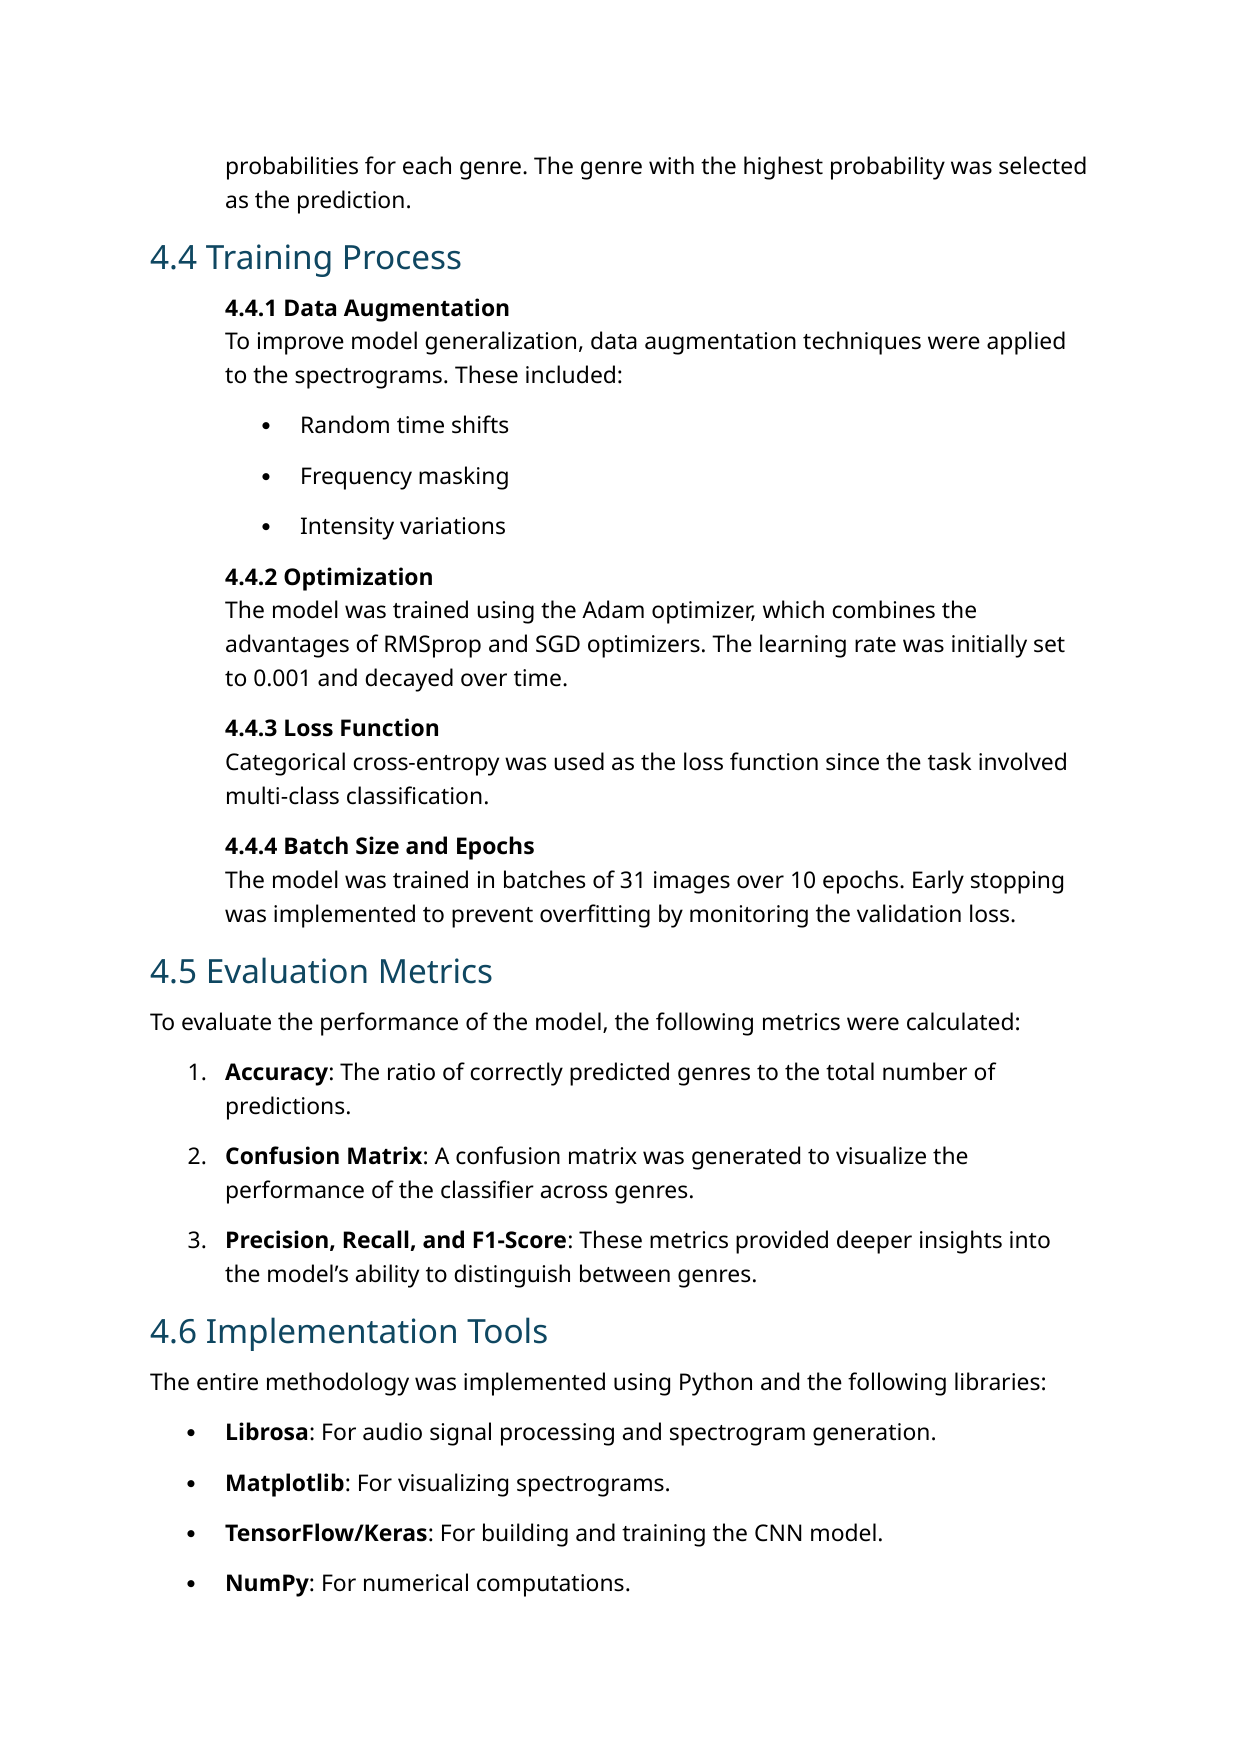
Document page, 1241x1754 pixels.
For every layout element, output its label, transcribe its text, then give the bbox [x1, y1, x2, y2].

text 4.4.1 Data Augmentation To improve model generalization, data augmentation techniques were applied to the spectrograms. These included: [225, 291, 1090, 390]
list Random time shifts [262, 409, 1090, 441]
list Confusion Matrix: A confusion matrix was generated to visualize the performance of the classifier across genres. [187, 1140, 1090, 1205]
text 4.4.4 Batch Size and Epochs The model was trained in batches of 31 images over 10 epochs. Early stopping was implemented to prevent overfitting by monitoring the validation loss. [225, 830, 1090, 929]
list NumPy: For numerical computations. [187, 1567, 1090, 1598]
list Librosa: For audio signal processing and spectrogram generation. [187, 1416, 1090, 1447]
list Precision, Recall, and F1-Score: These metrics provided deeper insights into the model’s ability to distinguish between genres. [187, 1224, 1090, 1289]
list Intensity variations [262, 510, 1090, 541]
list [187, 150, 1090, 215]
list Matplotlib: For visualizing spectrograms. [187, 1466, 1090, 1498]
text The entire methodology was implemented using Python and the following libraries: [150, 1366, 1090, 1397]
subtitle 4.5 Evaluation Metrics [150, 948, 1090, 993]
text 4.4.2 Optimization The model was trained using the Adam optimizer, which combines the advantages of RMSprop and SGD optimizers. The learning rate was initially set to 0.001 and decayed over time. [225, 561, 1090, 693]
list Accuracy: The ratio of correctly predicted genres to the total number of predictions. [187, 1056, 1090, 1121]
list TensorFlow/Keras: For building and training the CNN model. [187, 1517, 1090, 1548]
subtitle 4.4 Training Process [150, 234, 1090, 279]
subtitle 4.6 Implementation Tools [150, 1308, 1090, 1354]
list Frequency masking [262, 460, 1090, 491]
text 4.4.3 Loss Function Categorical cross-entropy was used as the loss function since the task involved multi-class classification. [225, 712, 1090, 811]
text To evaluate the performance of the model, the following metrics were calculated: [150, 1005, 1090, 1037]
